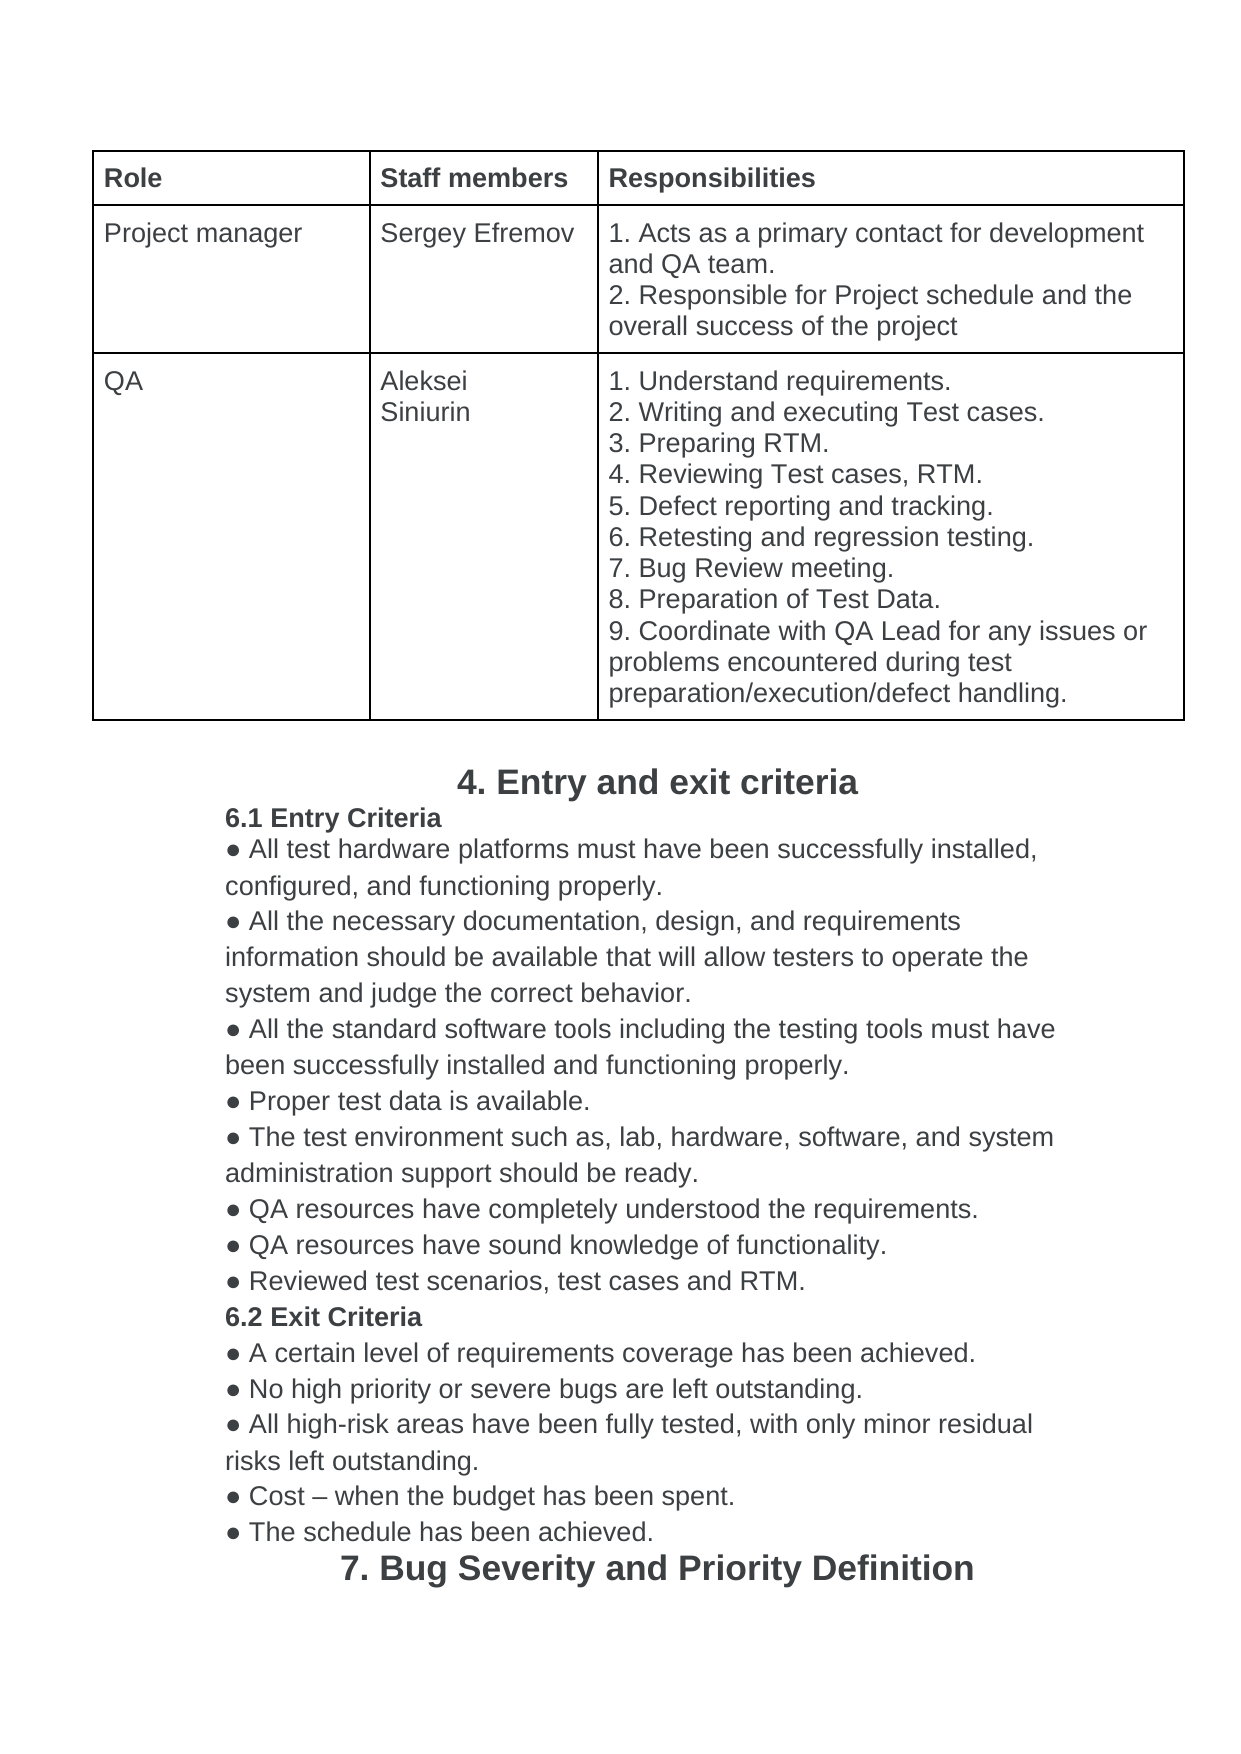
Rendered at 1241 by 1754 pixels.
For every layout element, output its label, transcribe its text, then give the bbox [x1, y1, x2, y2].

table_cell QA [94, 354, 369, 719]
text ● Cost – when the budget has been spent. [225, 1480, 1090, 1512]
text 4. Entry and exit criteria [225, 762, 1090, 802]
table_cell 1. Acts as a primary contact for development and QA team. 2. Responsible for Project schedule and the overall success of the project [599, 206, 1183, 352]
text ● All high-risk areas have been fully tested, with only minor residual risks left outstanding. [225, 1408, 1090, 1476]
text ● All the standard software tools including the testing tools must have been successfully installed and functioning properly. [225, 1013, 1090, 1080]
table_cell 1. Understand requirements. 2. Writing and executing Test cases. 3. Preparing RTM. 4. Reviewing Test cases, RTM. 5. Defect reporting and tracking. 6. Retesting and regression testing. 7. Bug Review meeting. 8. Preparation of Test Data. 9. Coordinate with QA Lead for any issues or problems encountered during test preparation/execution/defect handling. [599, 354, 1183, 719]
text ● The schedule has been achieved. [225, 1516, 1090, 1548]
text ● QA resources have completely understood the requirements. [225, 1193, 1090, 1224]
table_header Role [94, 152, 369, 204]
table_cell Project manager [94, 206, 369, 352]
table_header Responsibilities [599, 152, 1183, 204]
text 7. Bug Severity and Priority Definition [225, 1548, 1090, 1588]
text ● Proper test data is available. [225, 1085, 1090, 1116]
table_header Staff members [371, 152, 597, 204]
text 6.2 Exit Criteria [225, 1301, 1090, 1332]
text ● The test environment such as, lab, hardware, software, and system administration support should be ready. [225, 1121, 1090, 1188]
text ● Reviewed test scenarios, test cases and RTM. [225, 1265, 1090, 1296]
table_cell Sergey Efremov [371, 206, 597, 352]
text ● All the necessary documentation, design, and requirements information should be available that will allow testers to operate the system and judge the correct behavior. [225, 905, 1090, 1008]
text 6.1 Entry Criteria [225, 802, 1090, 833]
text ● QA resources have sound knowledge of functionality. [225, 1229, 1090, 1260]
text ● A certain level of requirements coverage has been achieved. [225, 1337, 1090, 1368]
table_cell Aleksei Siniurin [371, 354, 597, 719]
text ● No high priority or severe bugs are left outstanding. [225, 1373, 1090, 1404]
text ● All test hardware platforms must have been successfully installed, configured, and functioning properly. [225, 833, 1090, 901]
